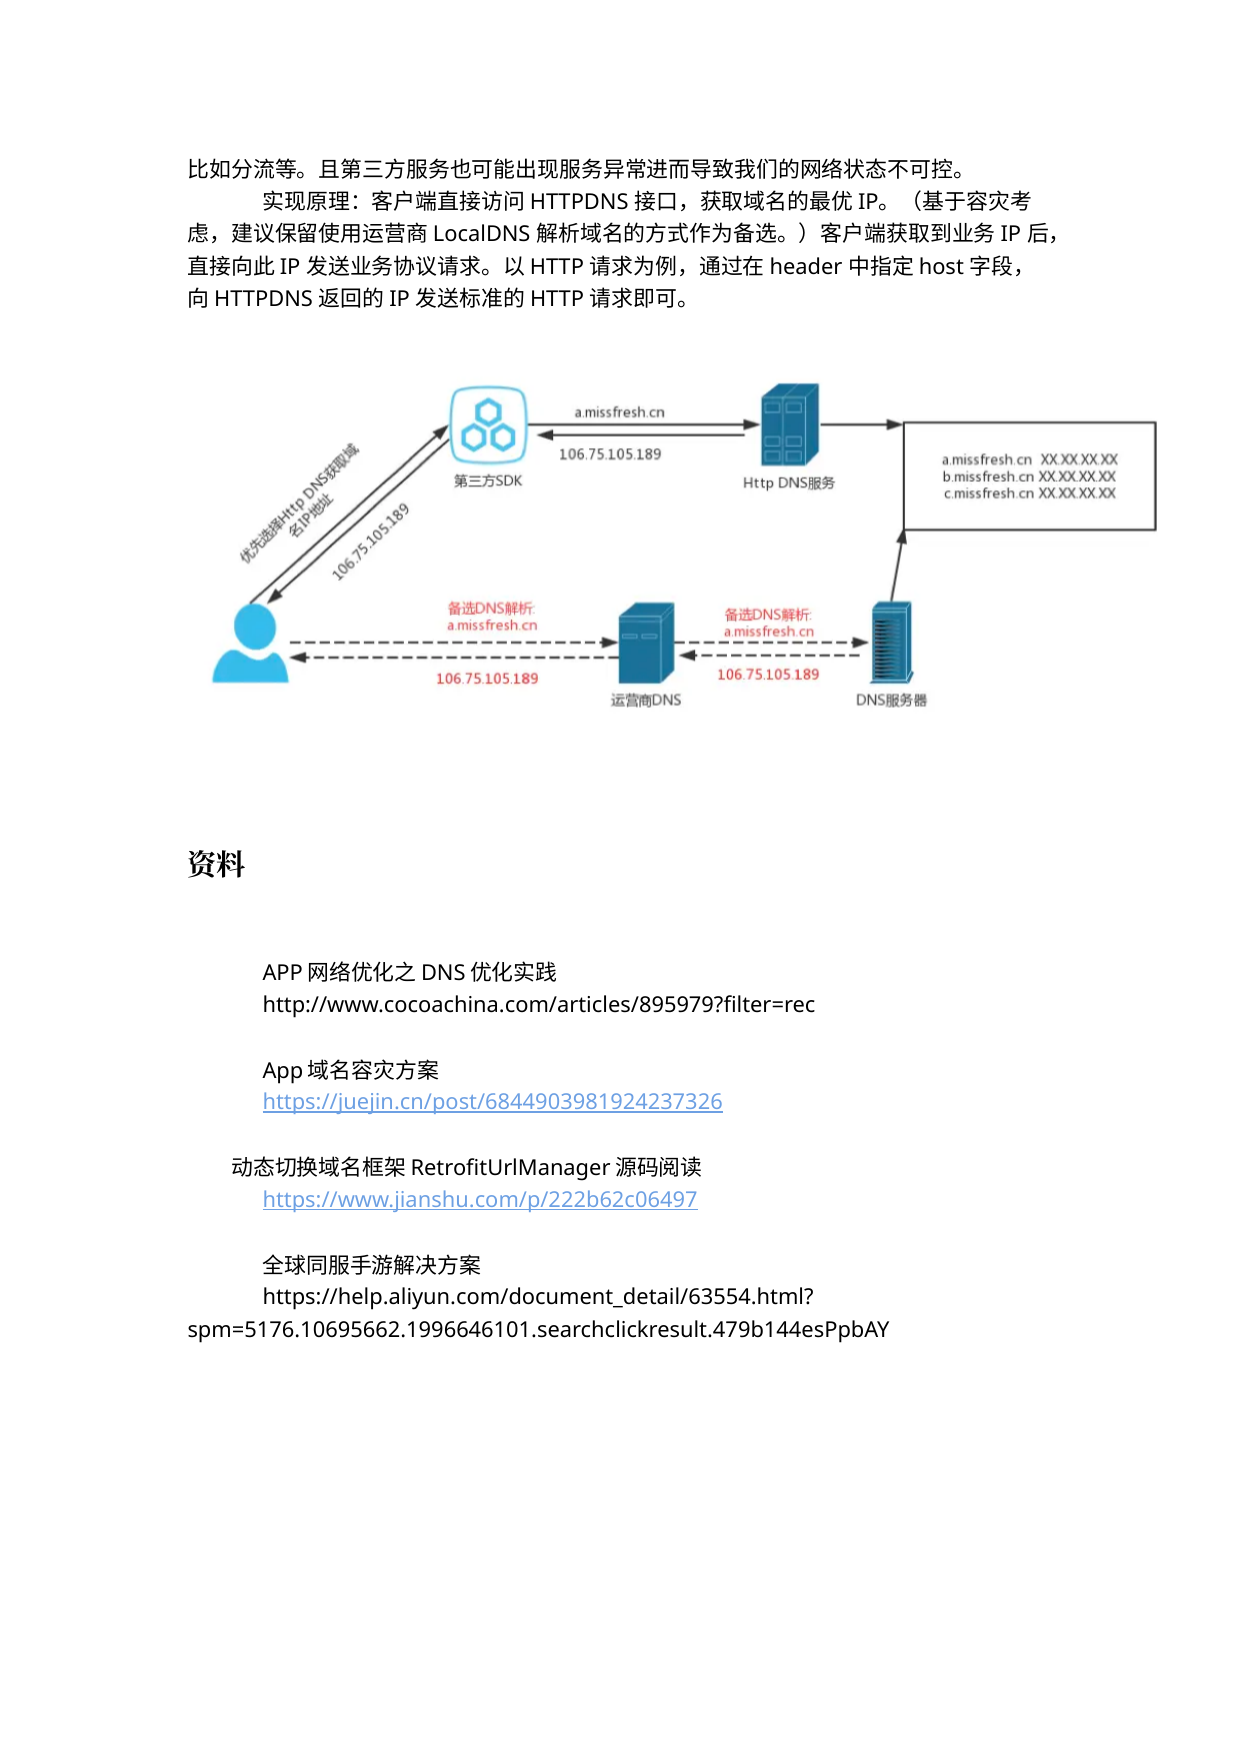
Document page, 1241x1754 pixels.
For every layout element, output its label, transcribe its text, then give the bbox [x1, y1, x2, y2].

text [187, 151, 1053, 184]
text App域名容灾方案 [187, 1052, 1053, 1085]
text https://juejin.cn/post/6844903981924237326 [187, 1085, 1053, 1117]
picture [187, 346, 1162, 717]
text APP网络优化之DNS优化实践 [187, 955, 1053, 987]
subtitle 资料 [187, 830, 1053, 895]
text 全球同服手游解决方案 [187, 1247, 1053, 1280]
text https://www.jianshu.com/p/222b62c06497 [187, 1182, 1053, 1215]
text 实现原理：客户端直接访问 HTTPDNS 接口，获取域名的最优 IP。（基于容灾考虑，建议保留使用运营商 LocalDNS 解析域名的方式作为备选。）客户端获取到业务 IP 后，直接向此 IP 发送业务协议请求。以 HTTP 请求为例，通过在 header 中指定 host 字段，向 HTTPDNS 返回的 IP 发送标准的 HTTP 请求即可。 [187, 184, 1053, 314]
text https://help.aliyun.com/document_detail/63554.html?spm=5176.10695662.1996646101.searchclickresult.479b144esPpbAY [187, 1280, 1053, 1345]
text 动态切换域名框架RetrofitUrlManager源码阅读 [187, 1150, 1053, 1182]
text http://www.cocoachina.com/articles/895979?filter=rec [187, 987, 1053, 1020]
